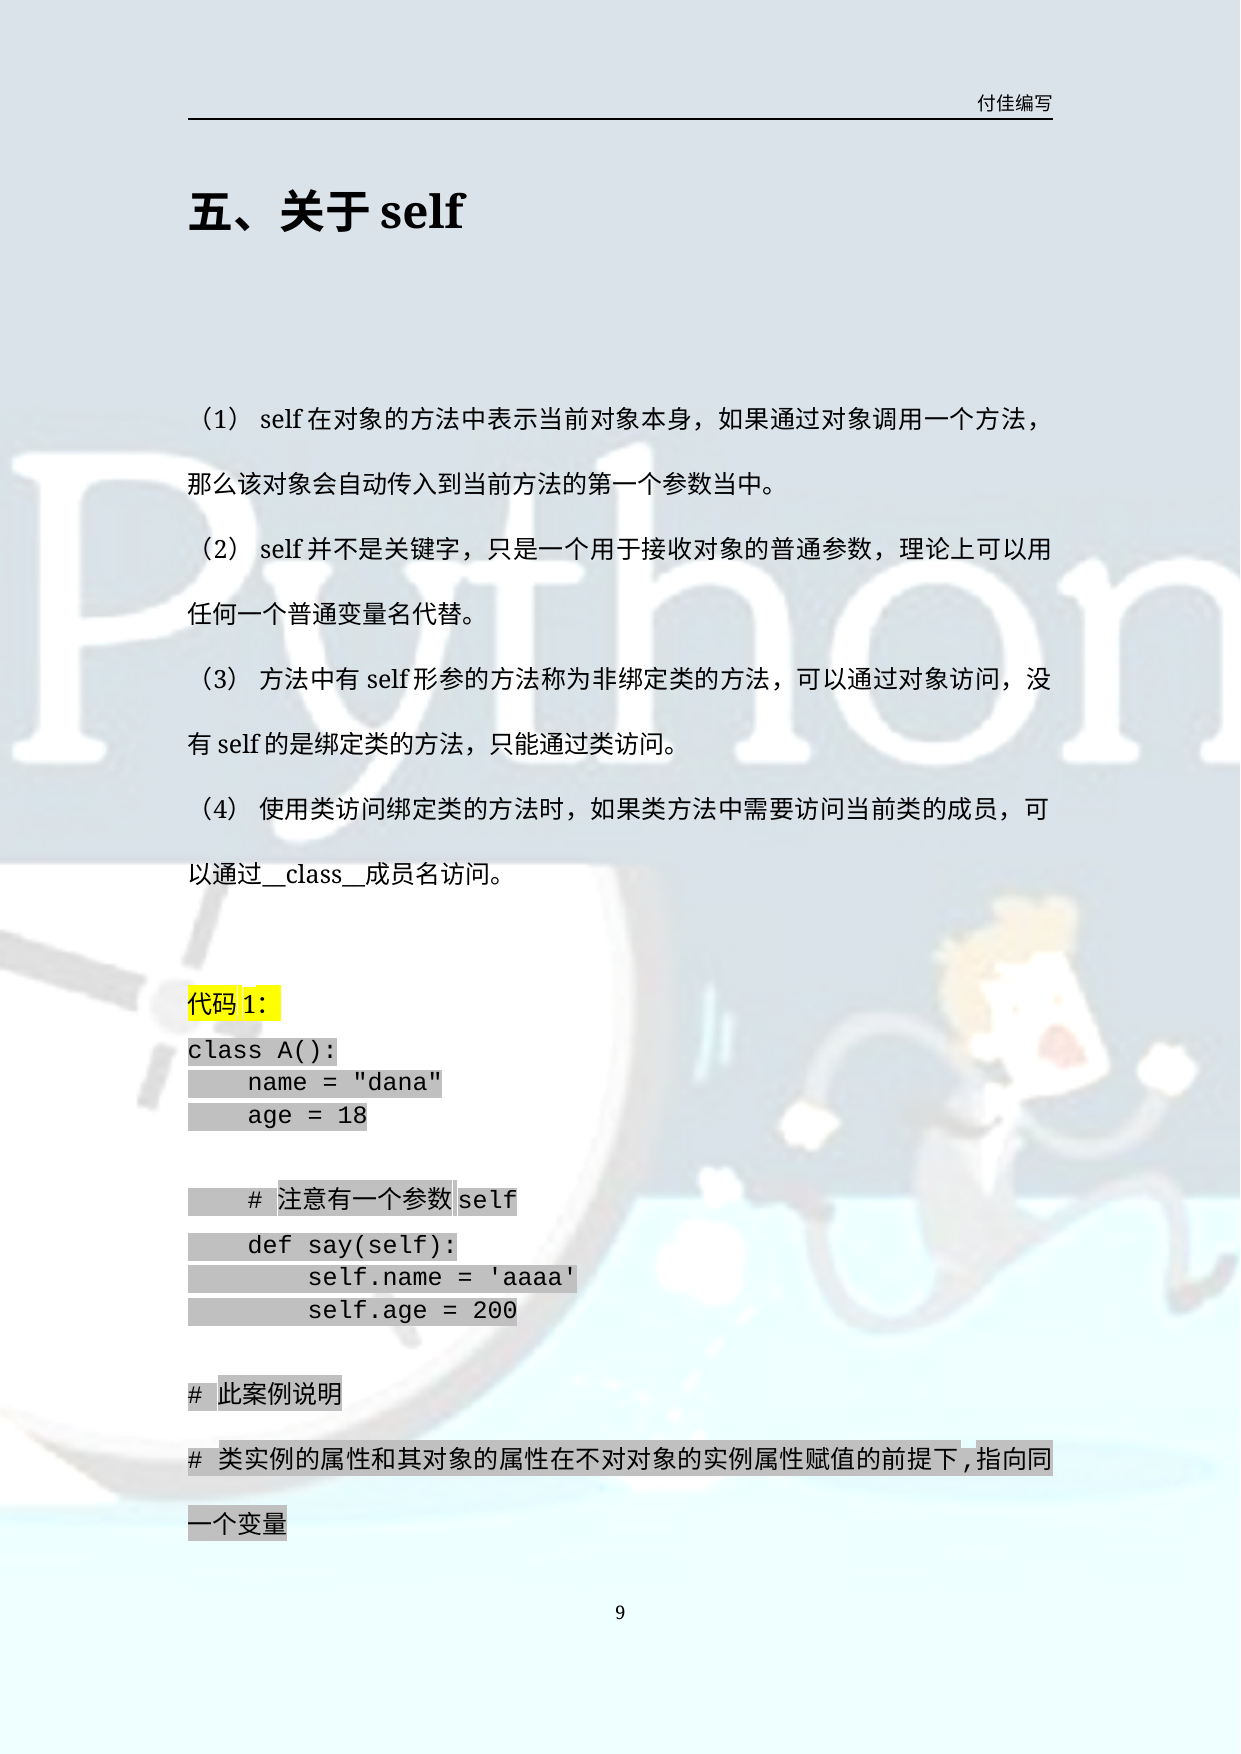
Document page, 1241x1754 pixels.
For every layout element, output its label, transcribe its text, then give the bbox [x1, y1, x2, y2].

text class A(): [187, 1035, 1053, 1068]
text # 类实例的属性和其对象的属性在不对对象的实例属性赋值的前提下,指向同一个变量 [187, 1425, 1053, 1555]
text # 此案例说明 [187, 1360, 1053, 1425]
text def say(self): [187, 1230, 1053, 1263]
text 代码1： [187, 970, 1053, 1035]
text （1） self在对象的方法中表示当前对象本身，如果通过对象调用一个方法，那么该对象会自动传入到当前方法的第一个参数当中。 [187, 385, 1053, 515]
text self.name = 'aaaa' [187, 1263, 1053, 1295]
text age = 18 [187, 1100, 1053, 1133]
text name = "dana" [187, 1068, 1053, 1100]
text （3） 方法中有self形参的方法称为非绑定类的方法，可以通过对象访问，没有self的是绑定类的方法，只能通过类访问。 [187, 645, 1053, 775]
text self.age = 200 [187, 1295, 1053, 1328]
text # 注意有一个参数self [187, 1165, 1053, 1230]
text （4） 使用类访问绑定类的方法时，如果类方法中需要访问当前类的成员，可以通过__class__成员名访问。 [187, 775, 1053, 905]
text （2） self并不是关键字，只是一个用于接收对象的普通参数，理论上可以用任何一个普通变量名代替。 [187, 515, 1053, 645]
subtitle 五、关于self [187, 160, 1053, 257]
